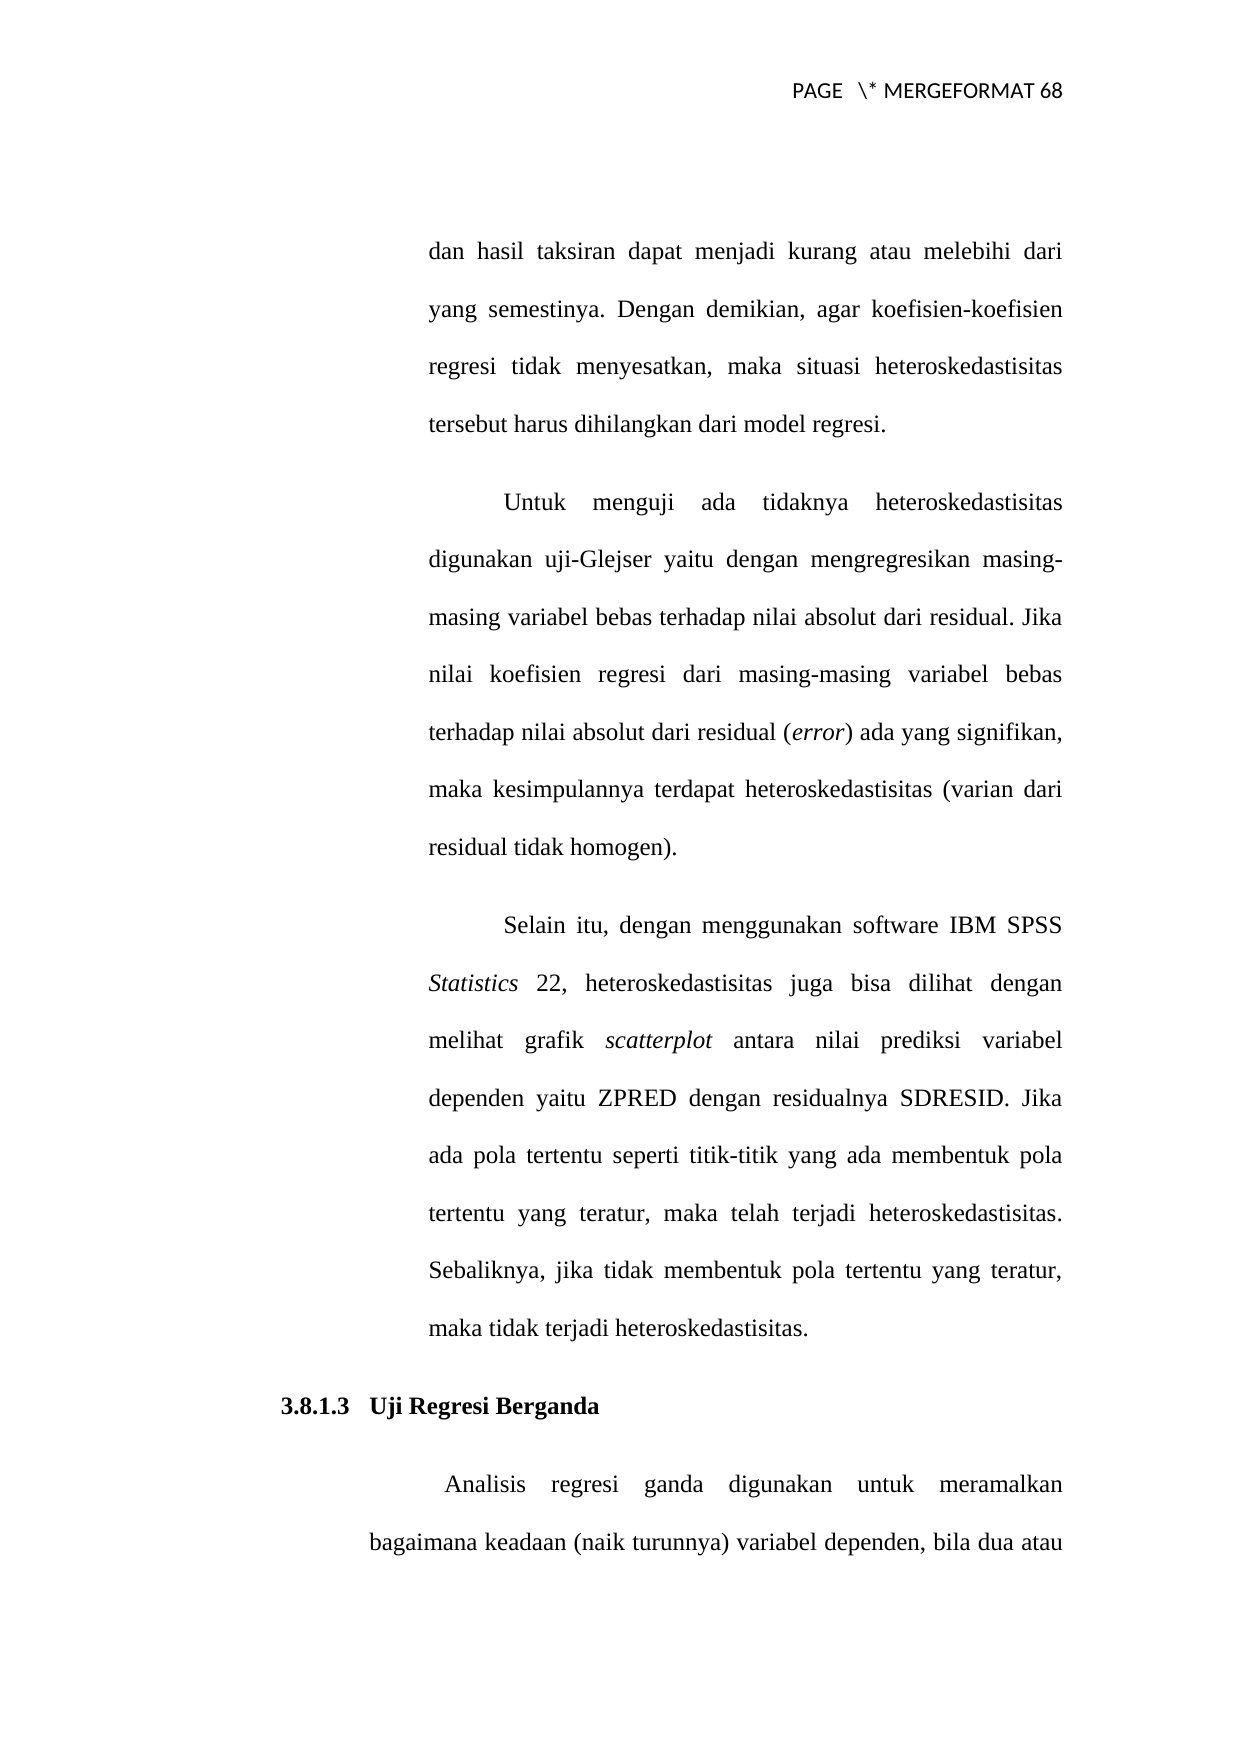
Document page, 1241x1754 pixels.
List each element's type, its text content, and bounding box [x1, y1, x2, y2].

text Selain itu, dengan menggunakan software IBM SPSS Statistics 22, heteroskedastisitas juga bisa dilihat dengan melihat grafik scatterplot antara nilai prediksi variabel dependen yaitu ZPRED dengan residualnya SDRESID. Jika ada pola tertentu seperti titik-titik yang ada membentuk pola tertentu yang teratur, maka telah terjadi heteroskedastisitas. Sebaliknya, jika tidak membentuk pola tertentu yang teratur, maka tidak terjadi heteroskedastisitas. [428, 910, 1063, 1342]
text Untuk menguji ada tidaknya heteroskedastisitas digunakan uji-Glejser yaitu dengan mengregresikan masing-masing variabel bebas terhadap nilai absolut dari residual. Jika nilai koefisien regresi dari masing-masing variabel bebas terhadap nilai absolut dari residual (error) ada yang signifikan, maka kesimpulannya terdapat heteroskedastisitas (varian dari residual tidak homogen). [428, 487, 1063, 861]
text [369, 1469, 1063, 1556]
list Uji Regresi Berganda [281, 1391, 1063, 1420]
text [428, 236, 1063, 437]
